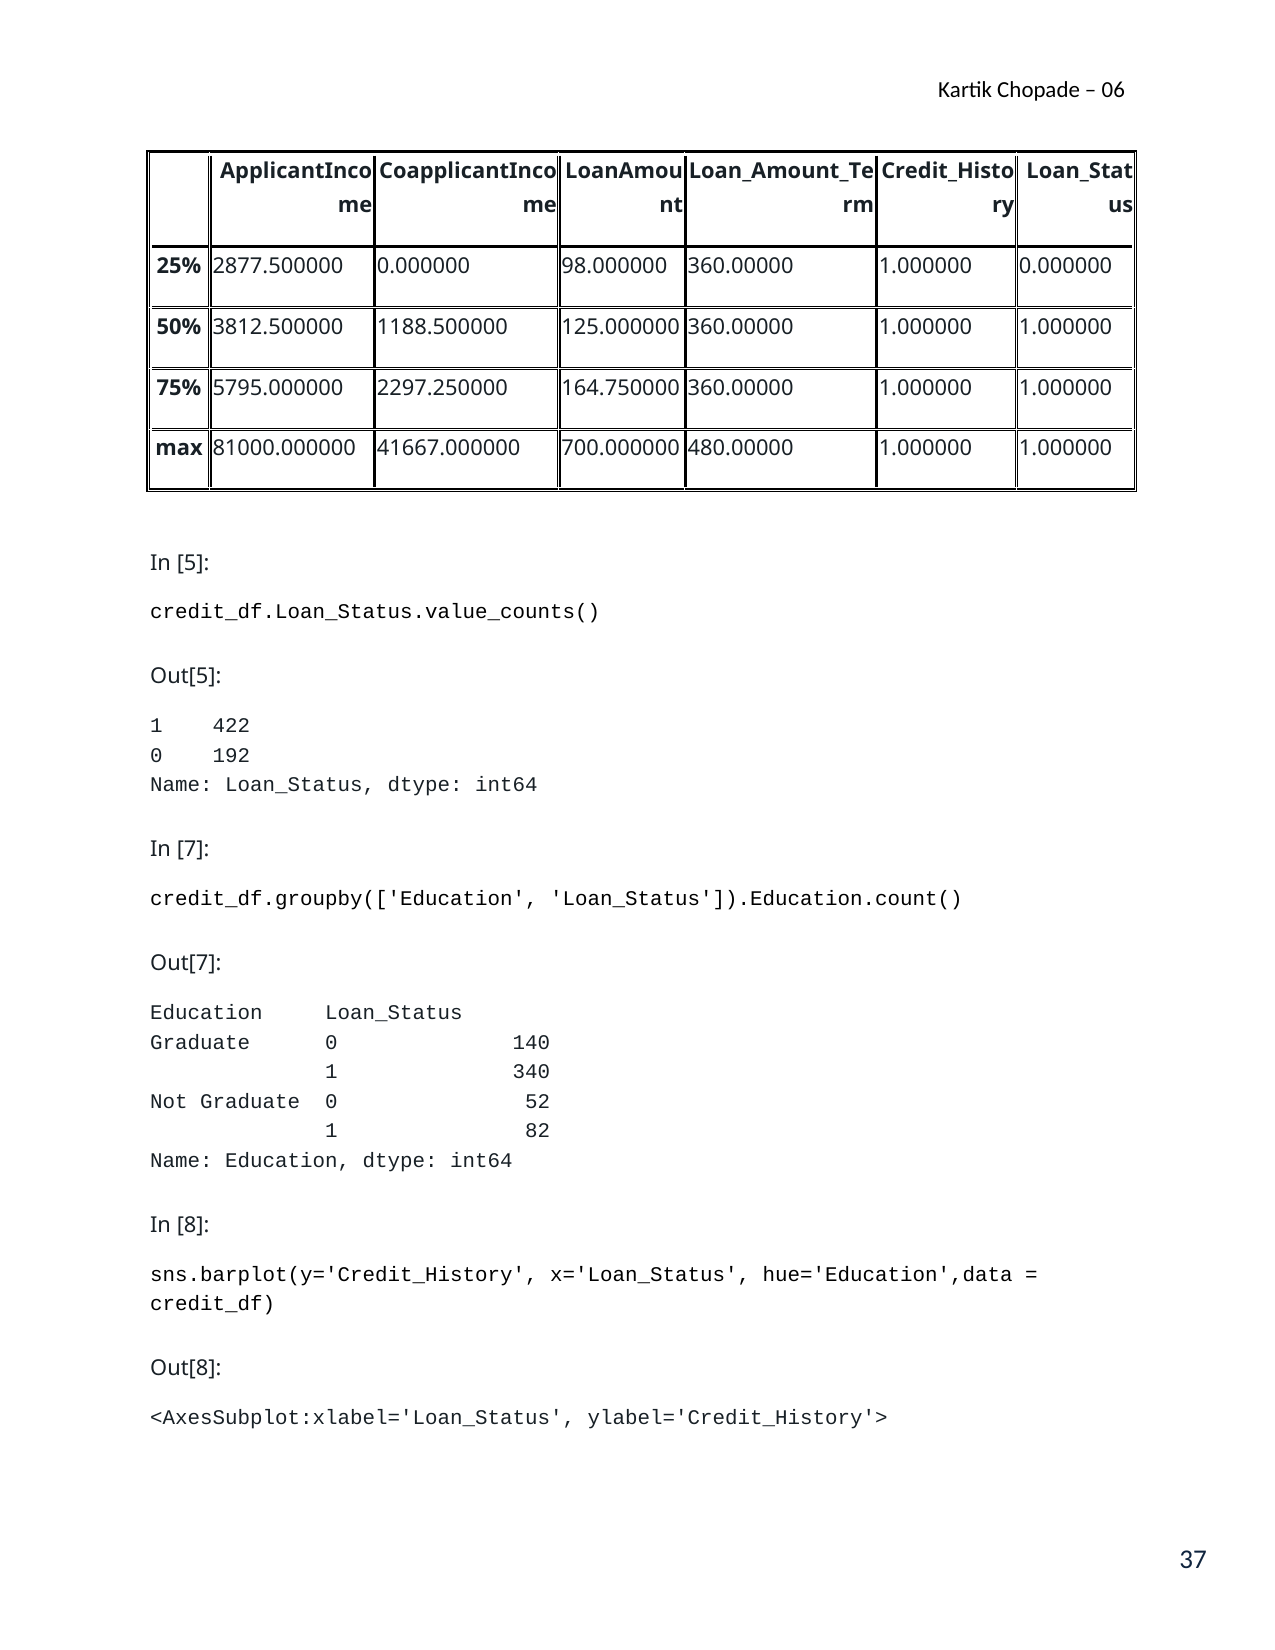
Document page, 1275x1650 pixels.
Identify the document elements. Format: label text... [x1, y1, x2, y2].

text In [8]: [150, 1209, 1125, 1238]
text <AxesSubplot:xlabel='Loan_Status', ylabel='Credit_History'> [150, 1407, 1125, 1431]
text Not Graduate 0 52 [150, 1091, 1125, 1114]
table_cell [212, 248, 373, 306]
text 1 422 [150, 716, 1125, 739]
text credit_df.Loan_Status.value_counts() [150, 602, 1125, 625]
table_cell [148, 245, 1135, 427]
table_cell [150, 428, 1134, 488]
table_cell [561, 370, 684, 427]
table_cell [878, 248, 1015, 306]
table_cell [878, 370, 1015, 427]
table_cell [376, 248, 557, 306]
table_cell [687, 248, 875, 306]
text Out[5]: [150, 661, 1125, 690]
text credit_df.groupby(['Education', 'Loan_Status']).Education.count() [150, 888, 1125, 912]
text Education Loan_Status [150, 1002, 1125, 1026]
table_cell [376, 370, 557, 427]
text Graduate 0 140 [150, 1032, 1125, 1056]
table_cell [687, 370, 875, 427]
text Name: Education, dtype: int64 [150, 1150, 1125, 1173]
text Out[7]: [150, 947, 1125, 977]
text 0 192 [150, 745, 1125, 769]
text 1 82 [150, 1120, 1125, 1144]
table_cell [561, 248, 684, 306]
text 1 340 [150, 1061, 1125, 1085]
text Out[8]: [150, 1352, 1125, 1382]
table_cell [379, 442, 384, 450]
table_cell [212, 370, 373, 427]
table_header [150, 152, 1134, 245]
text Name: Loan_Status, dtype: int64 [150, 774, 1125, 798]
text In [7]: [150, 833, 1125, 863]
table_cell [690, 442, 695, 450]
text In [5]: [150, 547, 1125, 576]
text sns.barplot(y='Credit_History', x='Loan_Status', hue='Education',data = credit_df) [150, 1264, 1125, 1317]
